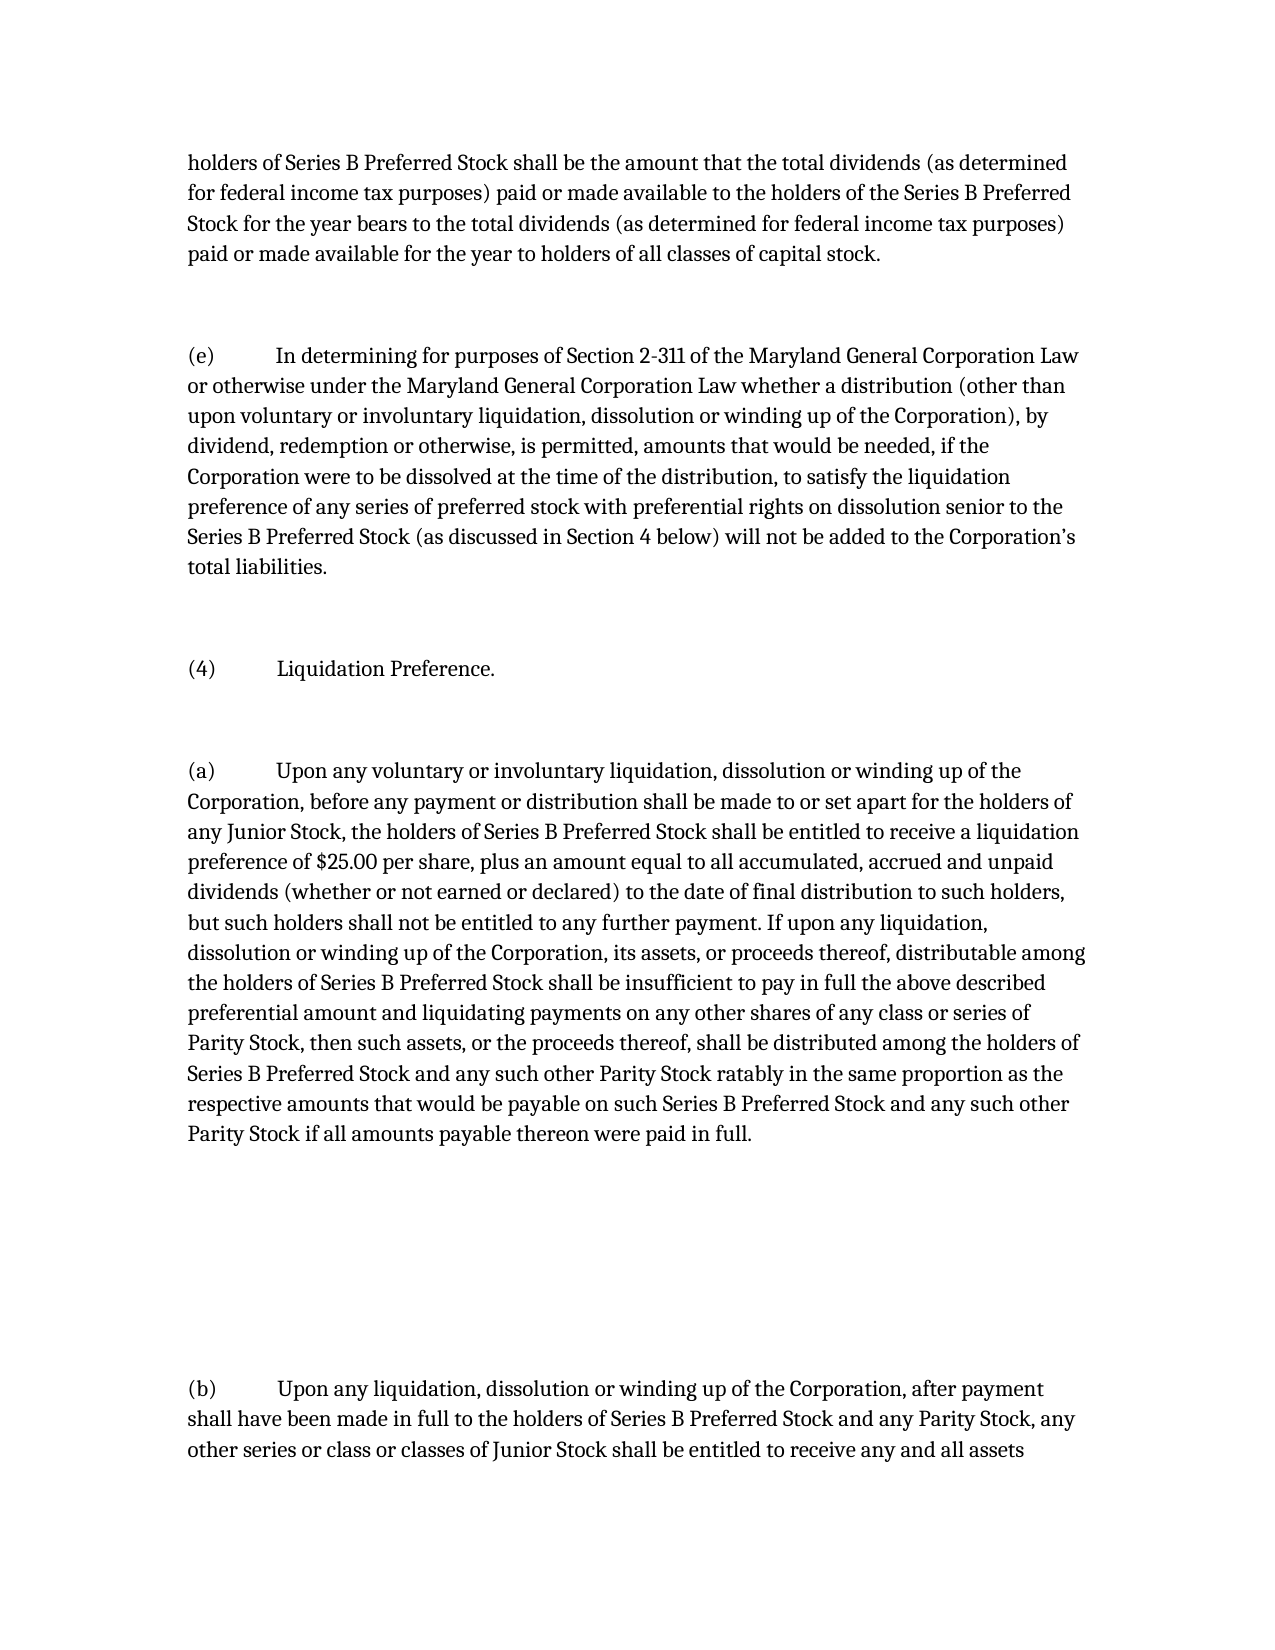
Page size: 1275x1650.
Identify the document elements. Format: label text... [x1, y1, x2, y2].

text (a) Upon any voluntary or involuntary liquidation, dissolution or winding up of the Corporation, before any payment or distribution shall be made to or set apart for the holders of any Junior Stock, the holders of Series B Preferred Stock shall be entitled to receive a liquidation preference of $25.00 per share, plus an amount equal to all accumulated, accrued and unpaid dividends (whether or not earned or declared) to the date of final distribution to such holders, but such holders shall not be entitled to any further payment. If upon any liquidation, dissolution or winding up of the Corporation, its assets, or proceeds thereof, distributable among the holders of Series B Preferred Stock shall be insufficient to pay in full the above described preferential amount and liquidating payments on any other shares of any class or series of Parity Stock, then such assets, or the proceeds thereof, shall be distributed among the holders of Series B Preferred Stock and any such other Parity Stock ratably in the same proportion as the respective amounts that would be payable on such Series B Preferred Stock and any such other Parity Stock if all amounts payable thereon were paid in full. [187, 758, 1087, 1147]
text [187, 1376, 1087, 1463]
text (4) Liquidation Preference. [187, 656, 1087, 683]
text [187, 150, 1087, 267]
text (e) In determining for purposes of Section 2-311 of the Maryland General Corporation Law or otherwise under the Maryland General Corporation Law whether a distribution (other than upon voluntary or involuntary liquidation, dissolution or winding up of the Corporation), by dividend, redemption or otherwise, is permitted, amounts that would be needed, if the Corporation were to be dissolved at the time of the distribution, to satisfy the liquidation preference of any series of preferred stock with preferential rights on dissolution senior to the Series B Preferred Stock (as discussed in Section 4 below) will not be added to the Corporation’s total liabilities. [187, 343, 1087, 581]
